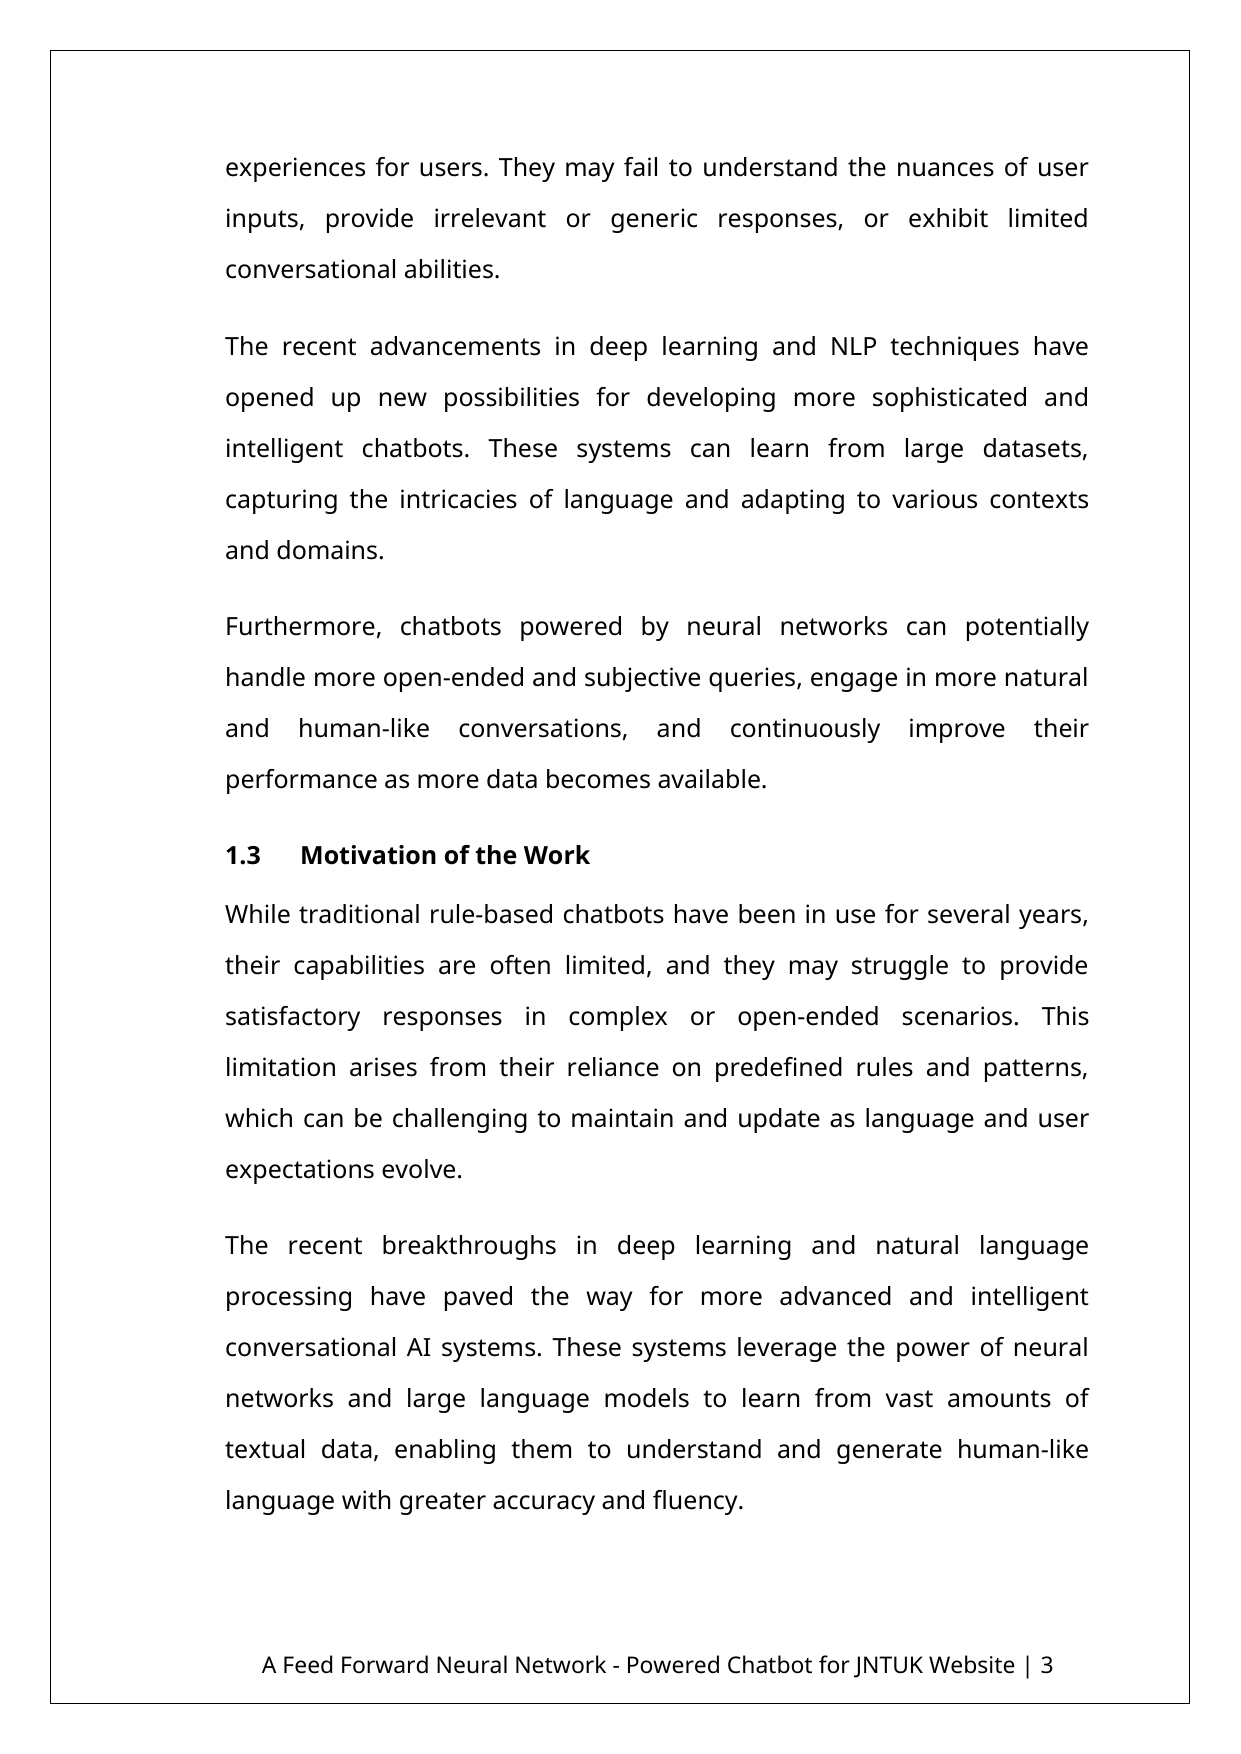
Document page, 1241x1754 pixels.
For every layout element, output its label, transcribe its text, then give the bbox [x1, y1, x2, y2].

text While traditional rule-based chatbots have been in use for several years, their capabilities are often limited, and they may struggle to provide satisfactory responses in complex or open-ended scenarios. This limitation arises from their reliance on predefined rules and patterns, which can be challenging to maintain and update as language and user expectations evolve. [225, 897, 1090, 1186]
text The recent advancements in deep learning and NLP techniques have opened up new possibilities for developing more sophisticated and intelligent chatbots. These systems can learn from large datasets, capturing the intricacies of language and adapting to various contexts and domains. [225, 328, 1090, 566]
list Motivation of the Work [225, 837, 1090, 872]
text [225, 150, 1090, 286]
text Furthermore, chatbots powered by neural networks can potentially handle more open-ended and subjective queries, engage in more natural and human-like conversations, and continuously improve their performance as more data becomes available. [225, 608, 1090, 796]
text The recent breakthroughs in deep learning and natural language processing have paved the way for more advanced and intelligent conversational AI systems. These systems leverage the power of neural networks and large language models to learn from vast amounts of textual data, enabling them to understand and generate human-like language with greater accuracy and fluency. [225, 1228, 1090, 1517]
